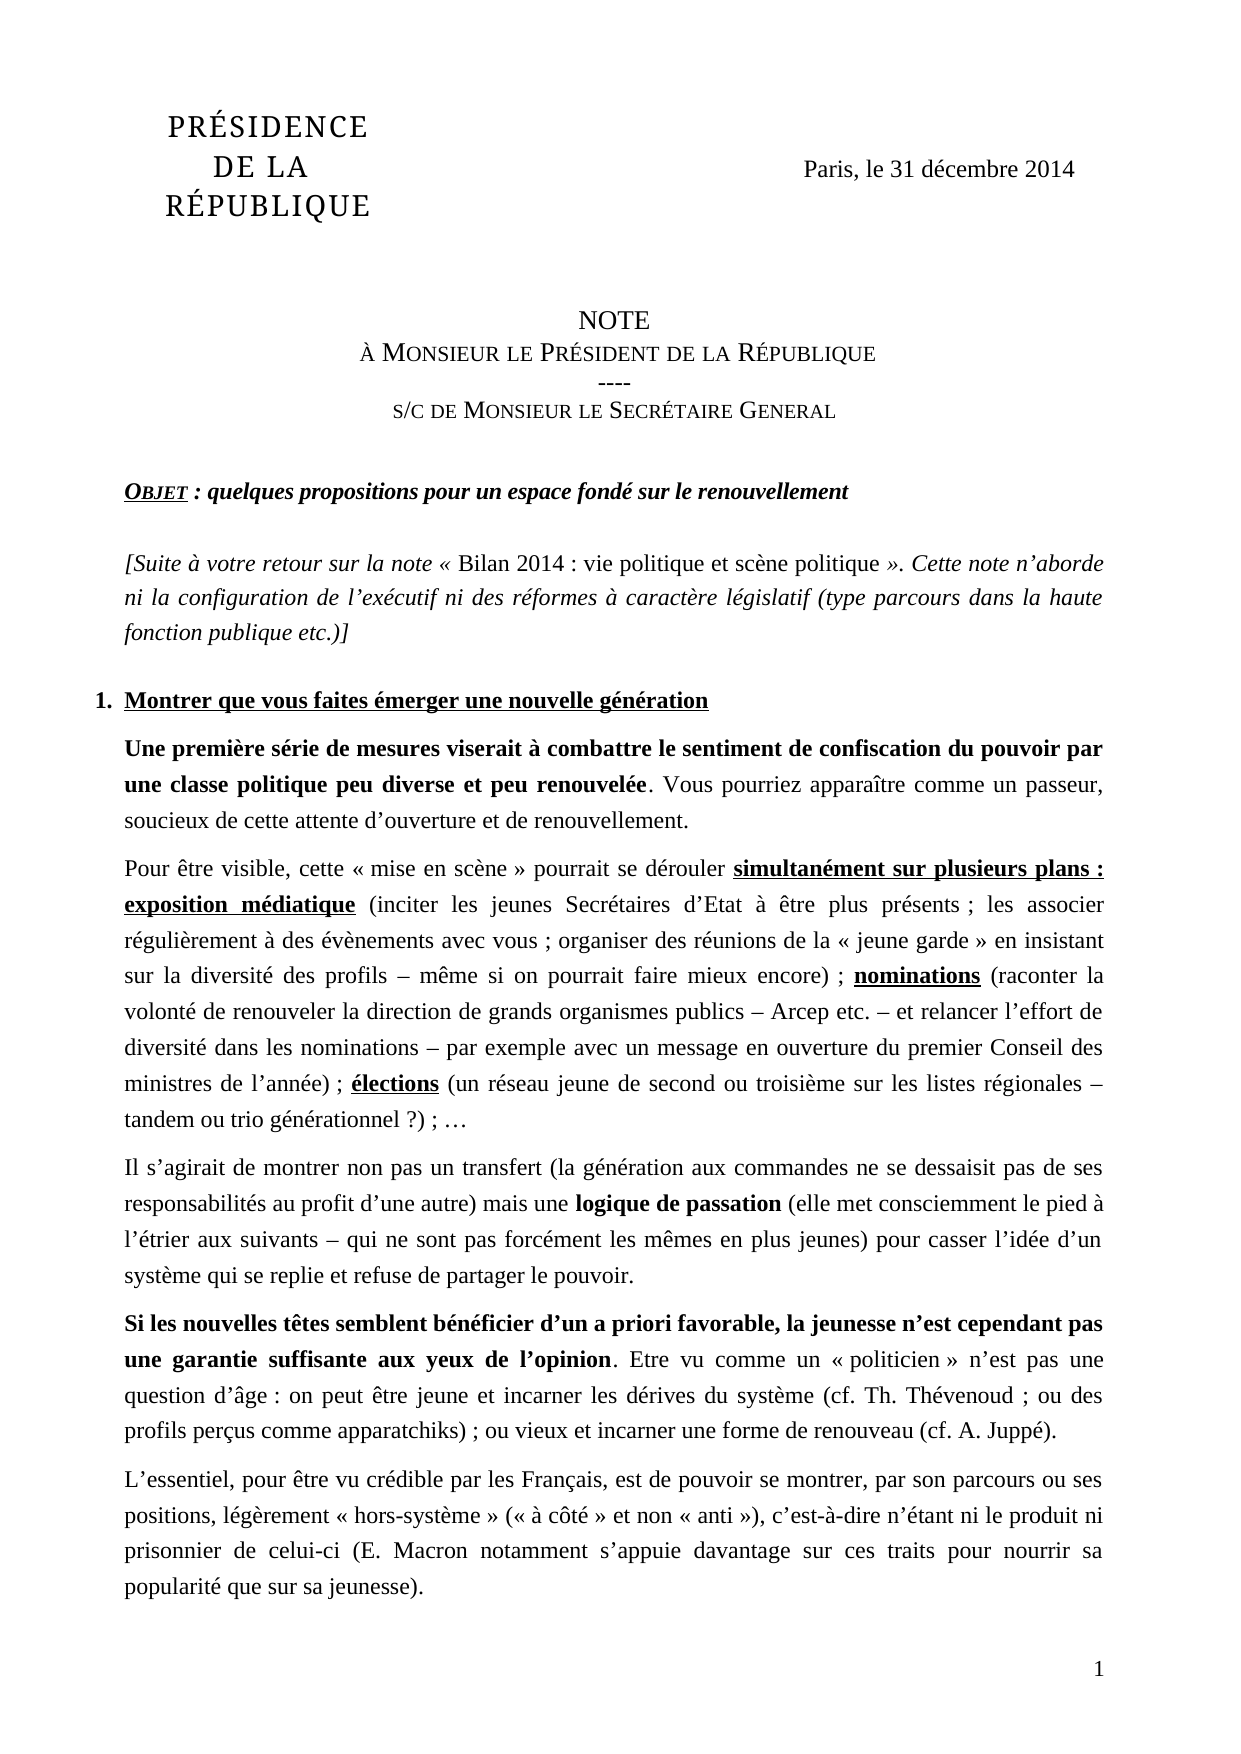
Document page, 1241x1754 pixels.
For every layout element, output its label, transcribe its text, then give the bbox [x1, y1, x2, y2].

text Il s’agirait de montrer non pas un transfert (la génération aux commandes ne se dessaisit pas de ses responsabilités au profit d’une autre) mais une logique de passation (elle met consciemment le pied à l’étrier aux suivants – qui ne sont pas forcément les mêmes en plus jeunes) pour casser l’idée d’un système qui se replie et refuse de partager le pouvoir. [124, 1153, 1104, 1288]
text à Monsieur le Président de la République [124, 336, 1104, 367]
text L’essentiel, pour être vu crédible par les Français, est de pouvoir se montrer, par son parcours ou ses positions, légèrement « hors-système » (« à côté » et non « anti »), c’est-à-dire n’étant ni le produit ni prisonnier de celui-ci (E. Macron notamment s’appuie davantage sur ces traits pour nourrir sa popularité que sur sa jeunesse). [124, 1465, 1104, 1600]
text NOTE [124, 304, 1104, 336]
text de la Paris, le 31 décembre 2014 [213, 146, 1104, 186]
text Une première série de mesures viserait à combattre le sentiment de confiscation du pouvoir par une classe politique peu diverse et peu renouvelée. Vous pourriez apparaître comme un passeur, soucieux de cette attente d’ouverture et de renouvellement. [124, 734, 1104, 833]
text ---- [124, 367, 1104, 396]
text Objet : quelques propositions pour un espace fondé sur le renouvellement [124, 477, 1104, 504]
text Si les nouvelles têtes semblent bénéficier d’un a priori favorable, la jeunesse n’est cependant pas une garantie suffisante aux yeux de l’opinion. Etre vu comme un « politicien » n’est pas une question d’âge : on peut être jeune et incarner les dérives du système (cf. Th. Thévenoud ; ou des profils perçus comme apparatchiks) ; ou vieux et incarner une forme de renouveau (cf. A. Juppé). [124, 1309, 1104, 1444]
text PrÉsidence [124, 106, 411, 146]
list Montrer que vous faites émerger une nouvelle génération [94, 686, 1104, 713]
text Pour être visible, cette « mise en scène » pourrait se dérouler simultanément sur plusieurs plans : exposition médiatique (inciter les jeunes Secrétaires d’Etat à être plus présents ; les associer régulièrement à des évènements avec vous ; organiser des réunions de la « jeune garde » en insistant sur la diversité des profils – même si on pourrait faire mieux encore) ; nominations (raconter la volonté de renouveler la direction de grands organismes publics – Arcep etc. – et relancer l’effort de diversité dans les nominations – par exemple avec un message en ouverture du premier Conseil des ministres de l’année) ; élections (un réseau jeune de second ou troisième sur les listes régionales – tandem ou trio générationnel ?) ; … [124, 854, 1104, 1132]
text République [124, 186, 411, 225]
text s/c de Monsieur le Secrétaire General [124, 396, 1104, 424]
text [Suite à votre retour sur la note « Bilan 2014 : vie politique et scène politique ». Cette note n’aborde ni la configuration de l’exécutif ni des réformes à caractère législatif (type parcours dans la haute fonction publique etc.)] [124, 549, 1104, 646]
